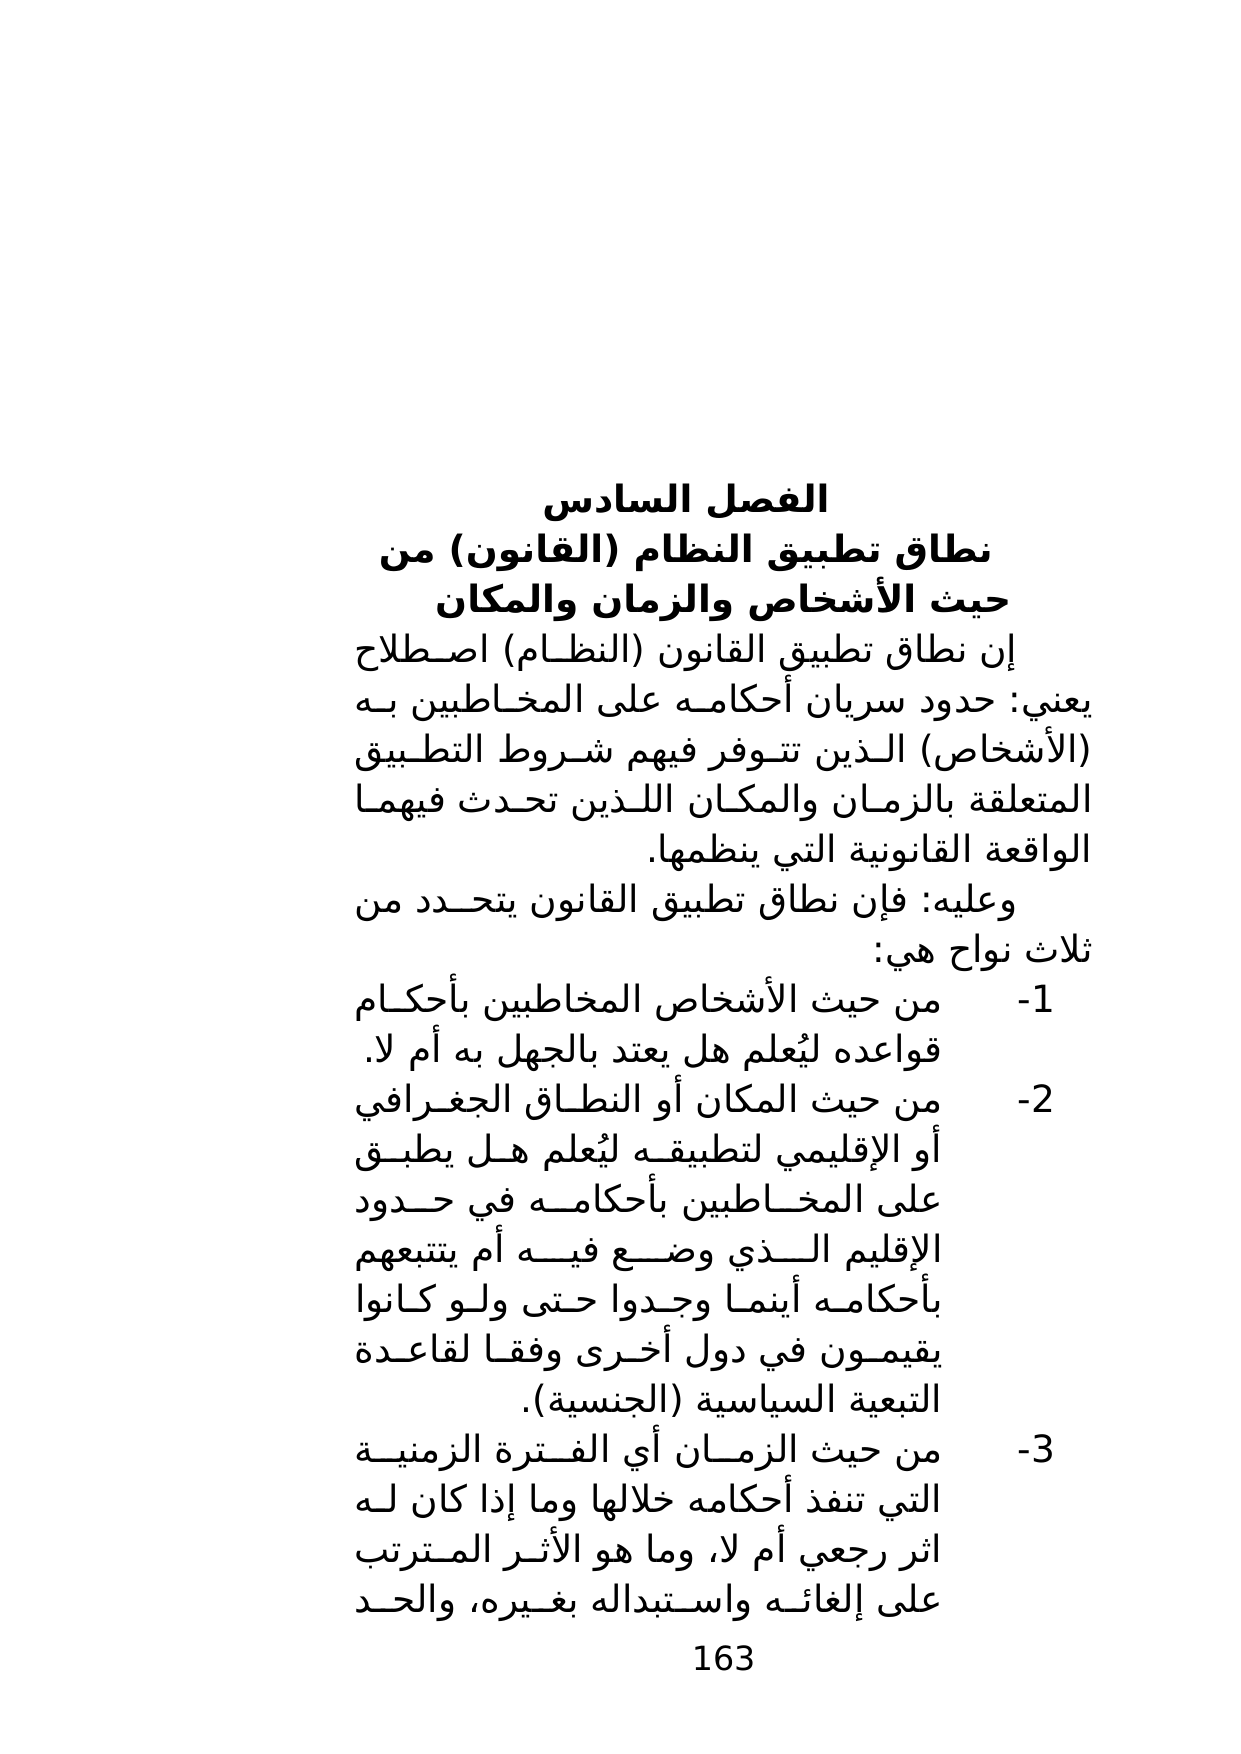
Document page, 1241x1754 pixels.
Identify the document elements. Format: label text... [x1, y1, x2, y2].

text إن نطاق تطبيق القانون (النظام) اصطلاح يعني: حدود سريان أحكامه على المخاطبين به (الأشخاص) الذين تتوفر فيهم شروط التطبيق المتعلقة بالزمان والمكان اللذين تحدث فيهما الواقعة القانونية التي ينظمها. [354, 622, 1092, 872]
list من حيث المكان أو النطاق الجغرافي أو الإقليمي لتطبيقه ليُعلم هل يطبق على المخاطبين بأحكامه في حدود الإقليم الذي وضع فيه أم يتتبعهم بأحكامه أينما وجدوا حتى ولو كانوا يقيمون في دول أخرى وفقا لقاعدة التبعية السياسية (الجنسية). [354, 1072, 1017, 1422]
text الفصل السادس [354, 472, 1092, 522]
text نطاق تطبيق النظام (القانون) من حيث الأشخاص والزمان والمكان [354, 522, 1092, 622]
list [354, 1422, 1017, 1622]
list من حيث الأشخاص المخاطبين بأحكام قواعده ليُعلم هل يعتد بالجهل به أم لا. [354, 972, 1017, 1072]
text وعليه: فإن نطاق تطبيق القانون يتحدد من ثلاث نواح هي: [354, 872, 1092, 972]
